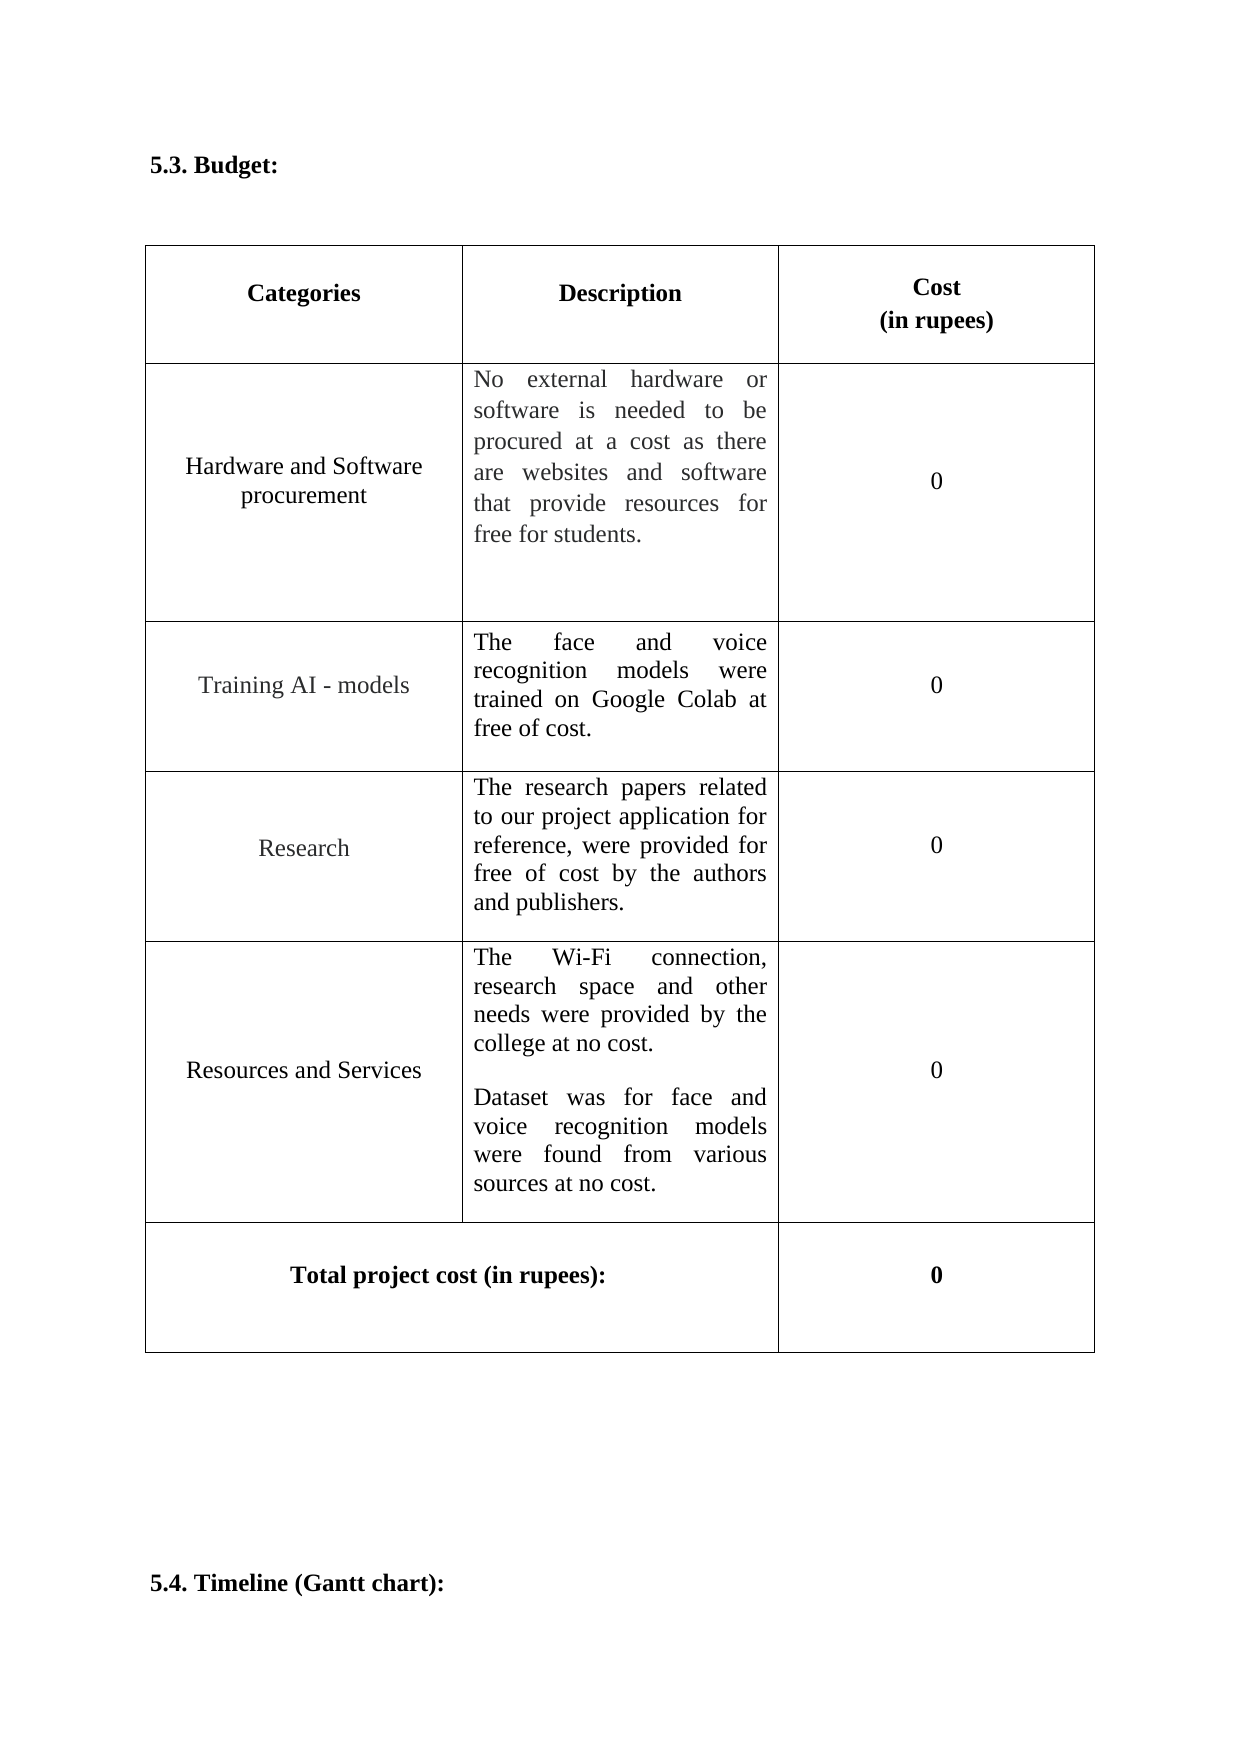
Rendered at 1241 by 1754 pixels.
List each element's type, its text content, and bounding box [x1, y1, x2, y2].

table_cell Research [146, 772, 462, 941]
table_cell 0 [779, 942, 1094, 1222]
table_cell The research papers related to our project application for reference, were provided for free of cost by the authors and publishers. [463, 772, 778, 941]
text 5.3. Budget: [150, 150, 1090, 179]
table_cell 0 [779, 1223, 1094, 1352]
table_cell [751, 1223, 778, 1352]
table_cell The Wi-Fi connection, research space and other needs were provided by the college at no cost. Dataset was for face and voice recognition models were found from various sources at no cost. [463, 942, 778, 1222]
table_header Description [463, 246, 778, 363]
table_cell Resources and Services [146, 942, 462, 1222]
table_cell Total project cost (in rupees): [146, 1223, 751, 1352]
table_cell No external hardware or software is needed to be procured at a cost as there are websites and software that provide resources for free for students. [463, 364, 778, 621]
text 5.4. Timeline (Gantt chart): [150, 1568, 1090, 1596]
table_header Categories [146, 246, 462, 363]
table_cell 0 [779, 364, 1094, 621]
table_header Cost (in rupees) [779, 246, 1094, 363]
table_cell The face and voice recognition models were trained on Google Colab at free of cost. [463, 622, 778, 771]
table_cell 0 [779, 772, 1094, 941]
table_cell Training AI - models [146, 622, 462, 771]
table_cell Hardware and Software procurement [146, 364, 462, 621]
table_cell 0 [779, 622, 1094, 771]
